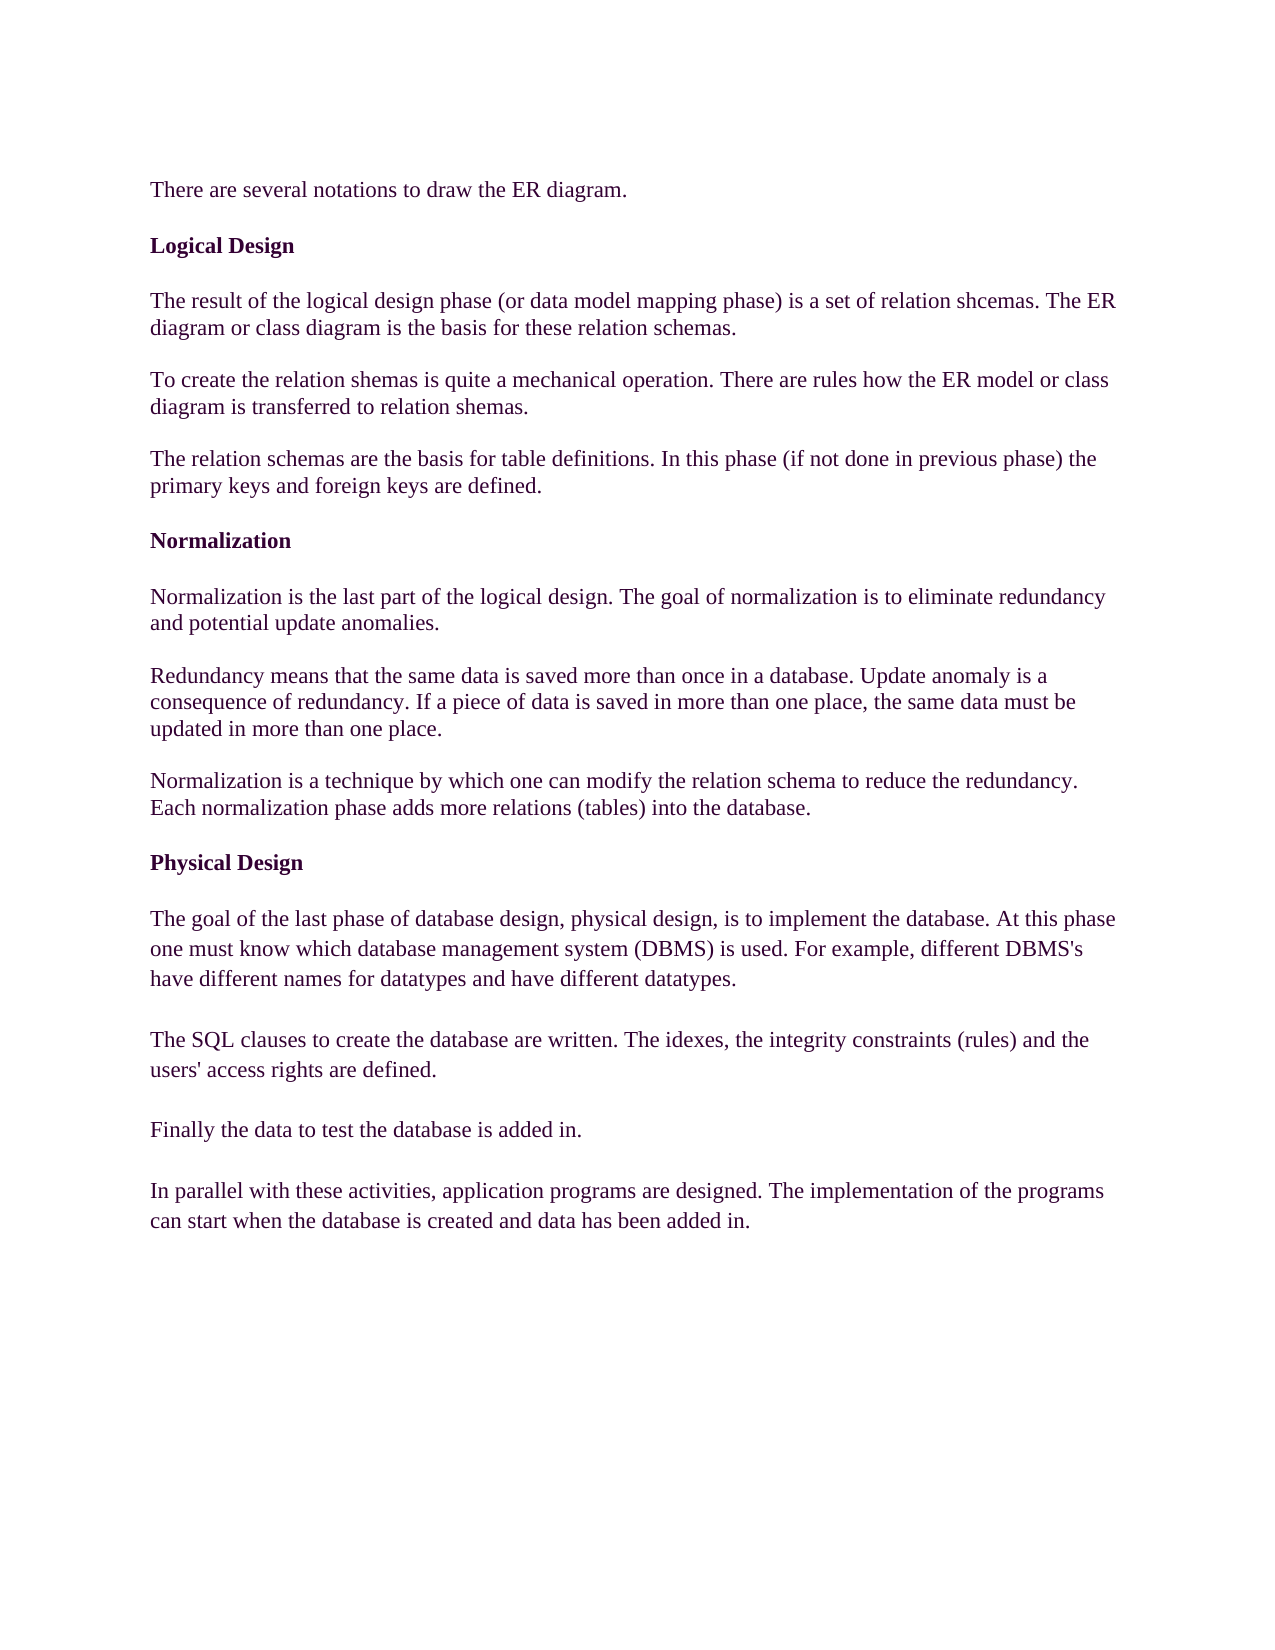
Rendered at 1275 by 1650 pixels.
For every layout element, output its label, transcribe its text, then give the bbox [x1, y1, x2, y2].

text The result of the logical design phase (or data model mapping phase) is a set of relation shcemas. The ER diagram or class diagram is the basis for these relation schemas. To create the relation shemas is quite a mechanical operation. There are rules how the ER model or class diagram is transferred to relation shemas. The relation schemas are the basis for table definitions. In this phase (if not done in previous phase) the primary keys and foreign keys are defined. [150, 287, 1125, 498]
text Physical Design [150, 849, 1125, 876]
text Logical Design [150, 232, 1125, 258]
text The goal of the last phase of database design, physical design, is to implement the database. At this phase one must know which database management system (DBMS) is used. For example, different DBMS's have different names for datatypes and have different datatypes. The SQL clauses to create the database are written. The idexes, the integrity constraints (rules) and the users' access rights are defined. Finally the data to test the database is added in. In parallel with these activities, application programs are designed. The implementation of the programs can start when the database is created and data has been added in. [150, 905, 1125, 1233]
text Normalization [150, 527, 1125, 554]
text Normalization is the last part of the logical design. The goal of normalization is to eliminate redundancy and potential update anomalies. Redundancy means that the same data is saved more than once in a database. Update anomaly is a consequence of redundancy. If a piece of data is saved in more than one place, the same data must be updated in more than one place. Normalization is a technique by which one can modify the relation schema to reduce the redundancy. Each normalization phase adds more relations (tables) into the database. [150, 583, 1125, 820]
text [150, 150, 1125, 203]
